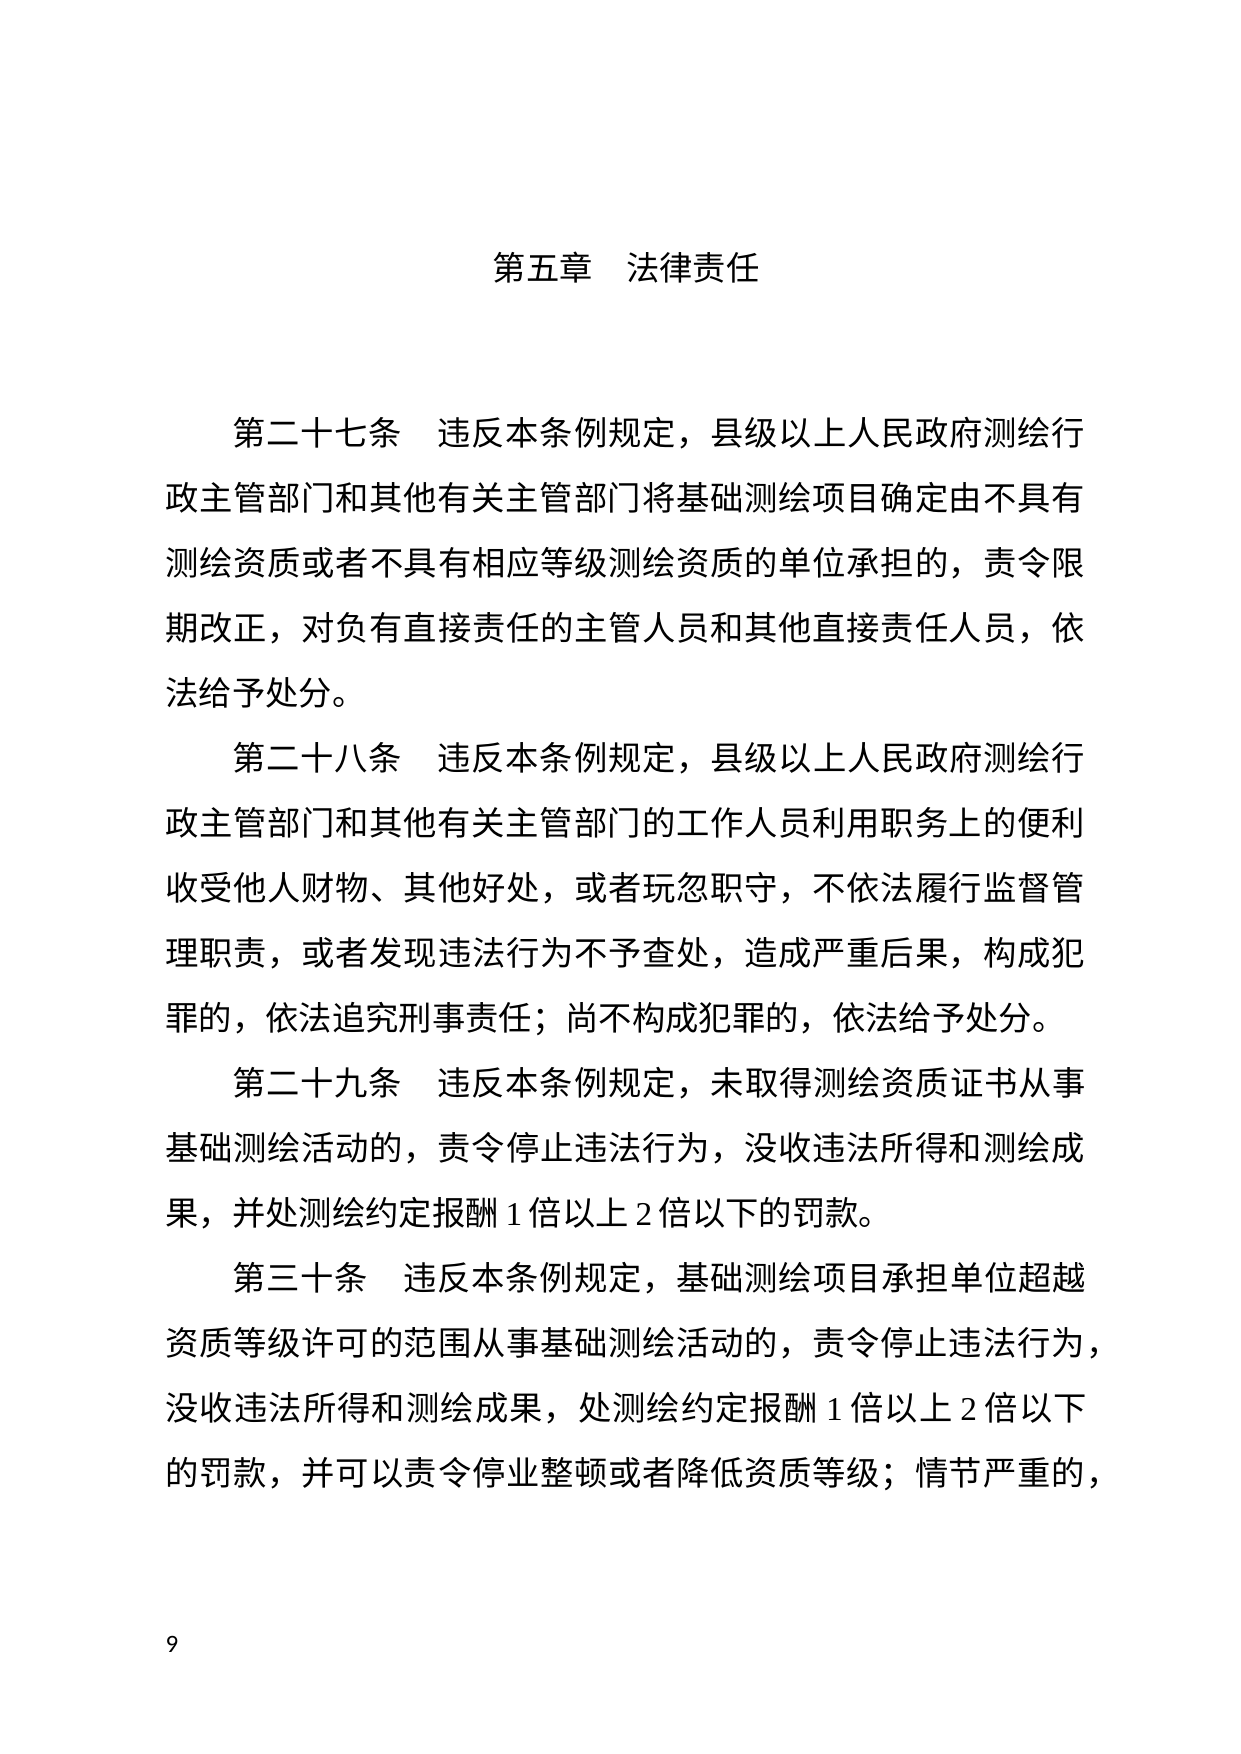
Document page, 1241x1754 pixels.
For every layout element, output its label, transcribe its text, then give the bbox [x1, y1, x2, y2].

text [165, 1244, 1087, 1504]
text 第二十七条 违反本条例规定，县级以上人民政府测绘行政主管部门和其他有关主管部门将基础测绘项目确定由不具有测绘资质或者不具有相应等级测绘资质的单位承担的，责令限期改正，对负有直接责任的主管人员和其他直接责任人员，依法给予处分。 [165, 399, 1087, 724]
text 第二十八条 违反本条例规定，县级以上人民政府测绘行政主管部门和其他有关主管部门的工作人员利用职务上的便利收受他人财物、其他好处，或者玩忽职守，不依法履行监督管理职责，或者发现违法行为不予查处，造成严重后果，构成犯罪的，依法追究刑事责任；尚不构成犯罪的，依法给予处分。 [165, 724, 1087, 1049]
subtitle 第五章 法律责任 [165, 233, 1087, 298]
text 第二十九条 违反本条例规定，未取得测绘资质证书从事基础测绘活动的，责令停止违法行为，没收违法所得和测绘成果，并处测绘约定报酬1倍以上2倍以下的罚款。 [165, 1049, 1087, 1244]
